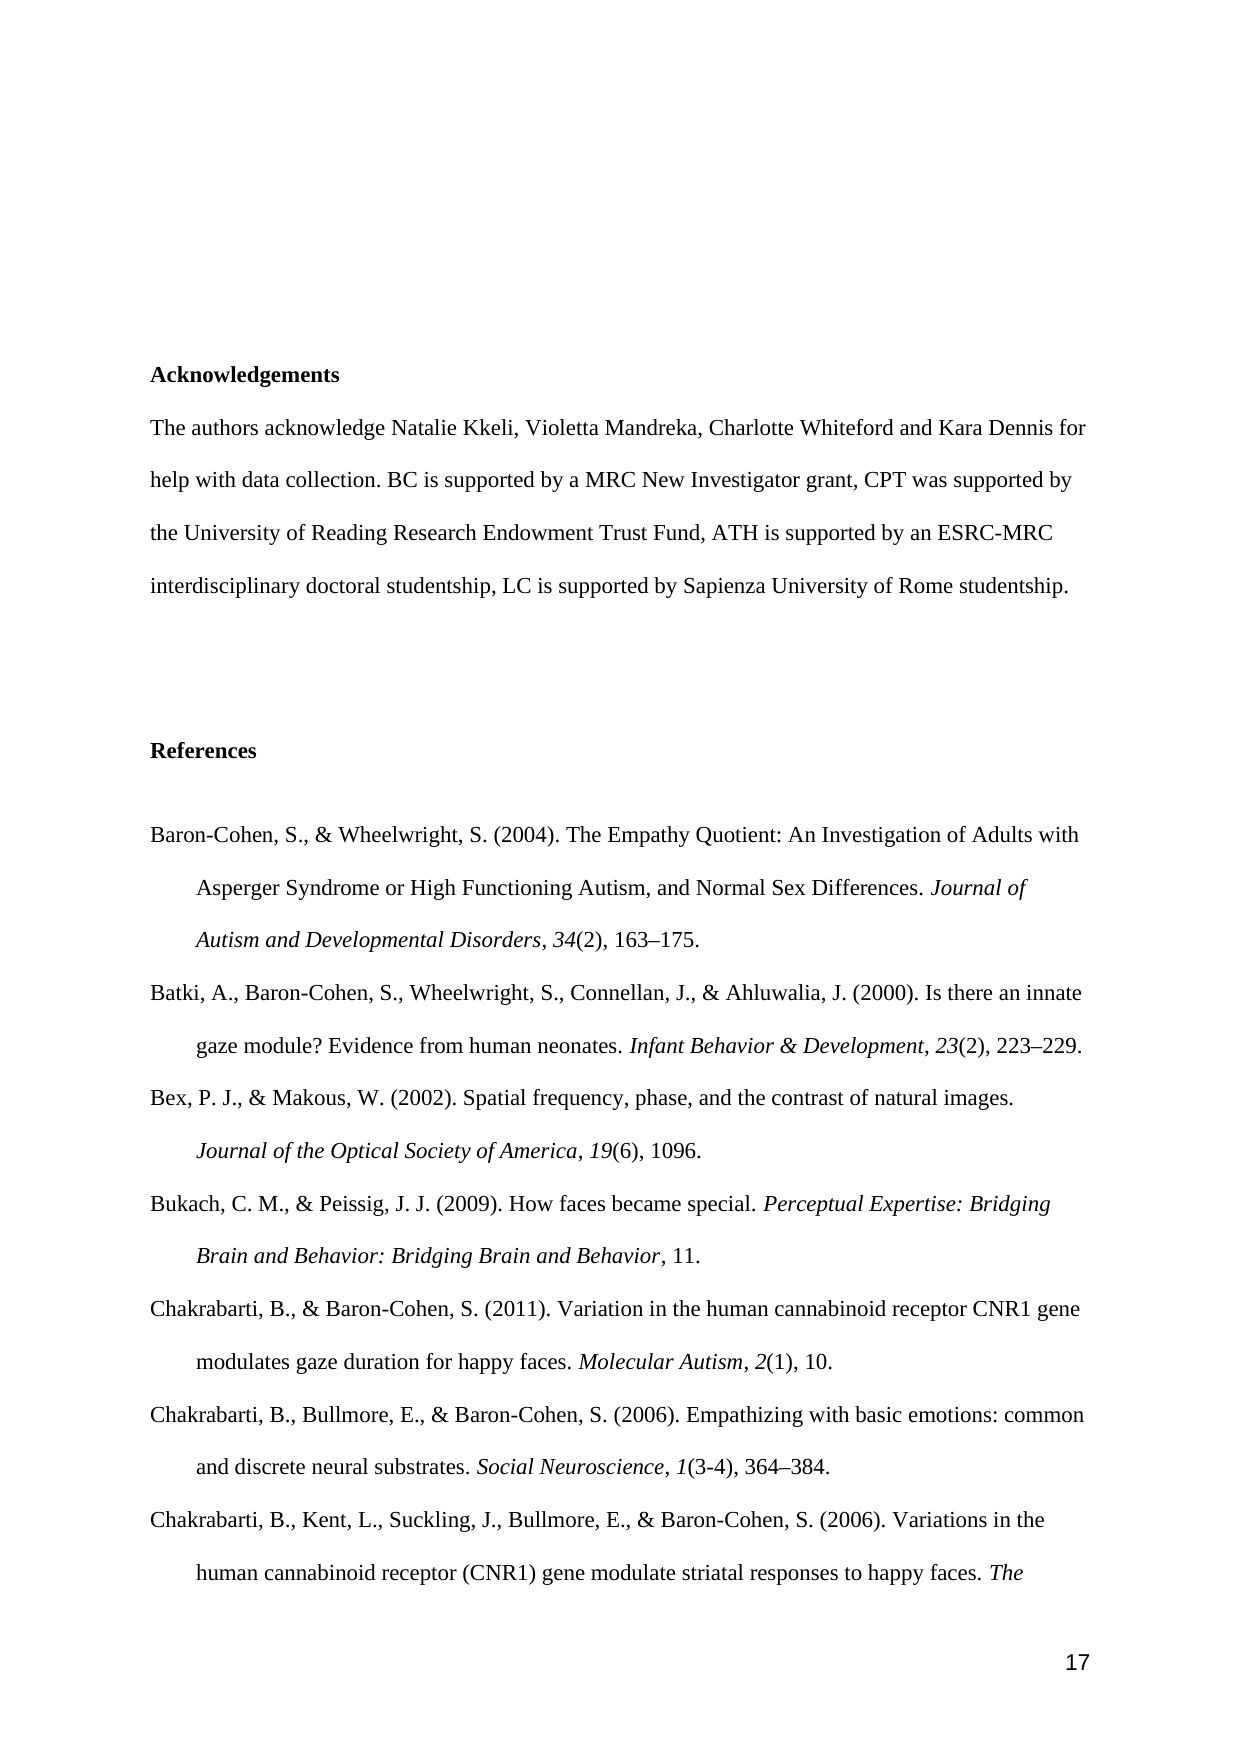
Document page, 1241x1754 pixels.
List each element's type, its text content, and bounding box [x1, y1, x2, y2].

text References [150, 737, 1090, 764]
text Bukach, C. M., & Peissig, J. J. (2009). How faces became special. Perceptual Expertise: Bridging Brain and Behavior: Bridging Brain and Behavior, 11. [150, 1190, 1090, 1269]
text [150, 1506, 1090, 1585]
text Bex, P. J., & Makous, W. (2002). Spatial frequency, phase, and the contrast of natural images. Journal of the Optical Society of America, 19(6), 1096. [150, 1084, 1090, 1163]
text The authors acknowledge Natalie Kkeli, Violetta Mandreka, Charlotte Whiteford and Kara Dennis for help with data collection. BC is supported by a MRC New Investigator grant, CPT was supported by the University of Reading Research Endowment Trust Fund, ATH is supported by an ESRC-MRC interdisciplinary doctoral studentship, LC is supported by Sapienza University of Rome studentship. [150, 413, 1090, 598]
text Chakrabarti, B., & Baron-Cohen, S. (2011). Variation in the human cannabinoid receptor CNR1 gene modulates gaze duration for happy faces. Molecular Autism, 2(1), 10. [150, 1295, 1090, 1374]
text Acknowledgements [150, 361, 1090, 387]
text Chakrabarti, B., Bullmore, E., & Baron-Cohen, S. (2006). Empathizing with basic emotions: common and discrete neural substrates. Social Neuroscience, 1(3-4), 364–384. [150, 1401, 1090, 1480]
text Baron-Cohen, S., & Wheelwright, S. (2004). The Empathy Quotient: An Investigation of Adults with Asperger Syndrome or High Functioning Autism, and Normal Sex Differences. Journal of Autism and Developmental Disorders, 34(2), 163–175. [150, 821, 1090, 953]
text Batki, A., Baron-Cohen, S., Wheelwright, S., Connellan, J., & Ahluwalia, J. (2000). Is there an innate gaze module? Evidence from human neonates. Infant Behavior & Development, 23(2), 223–229. [150, 979, 1090, 1058]
